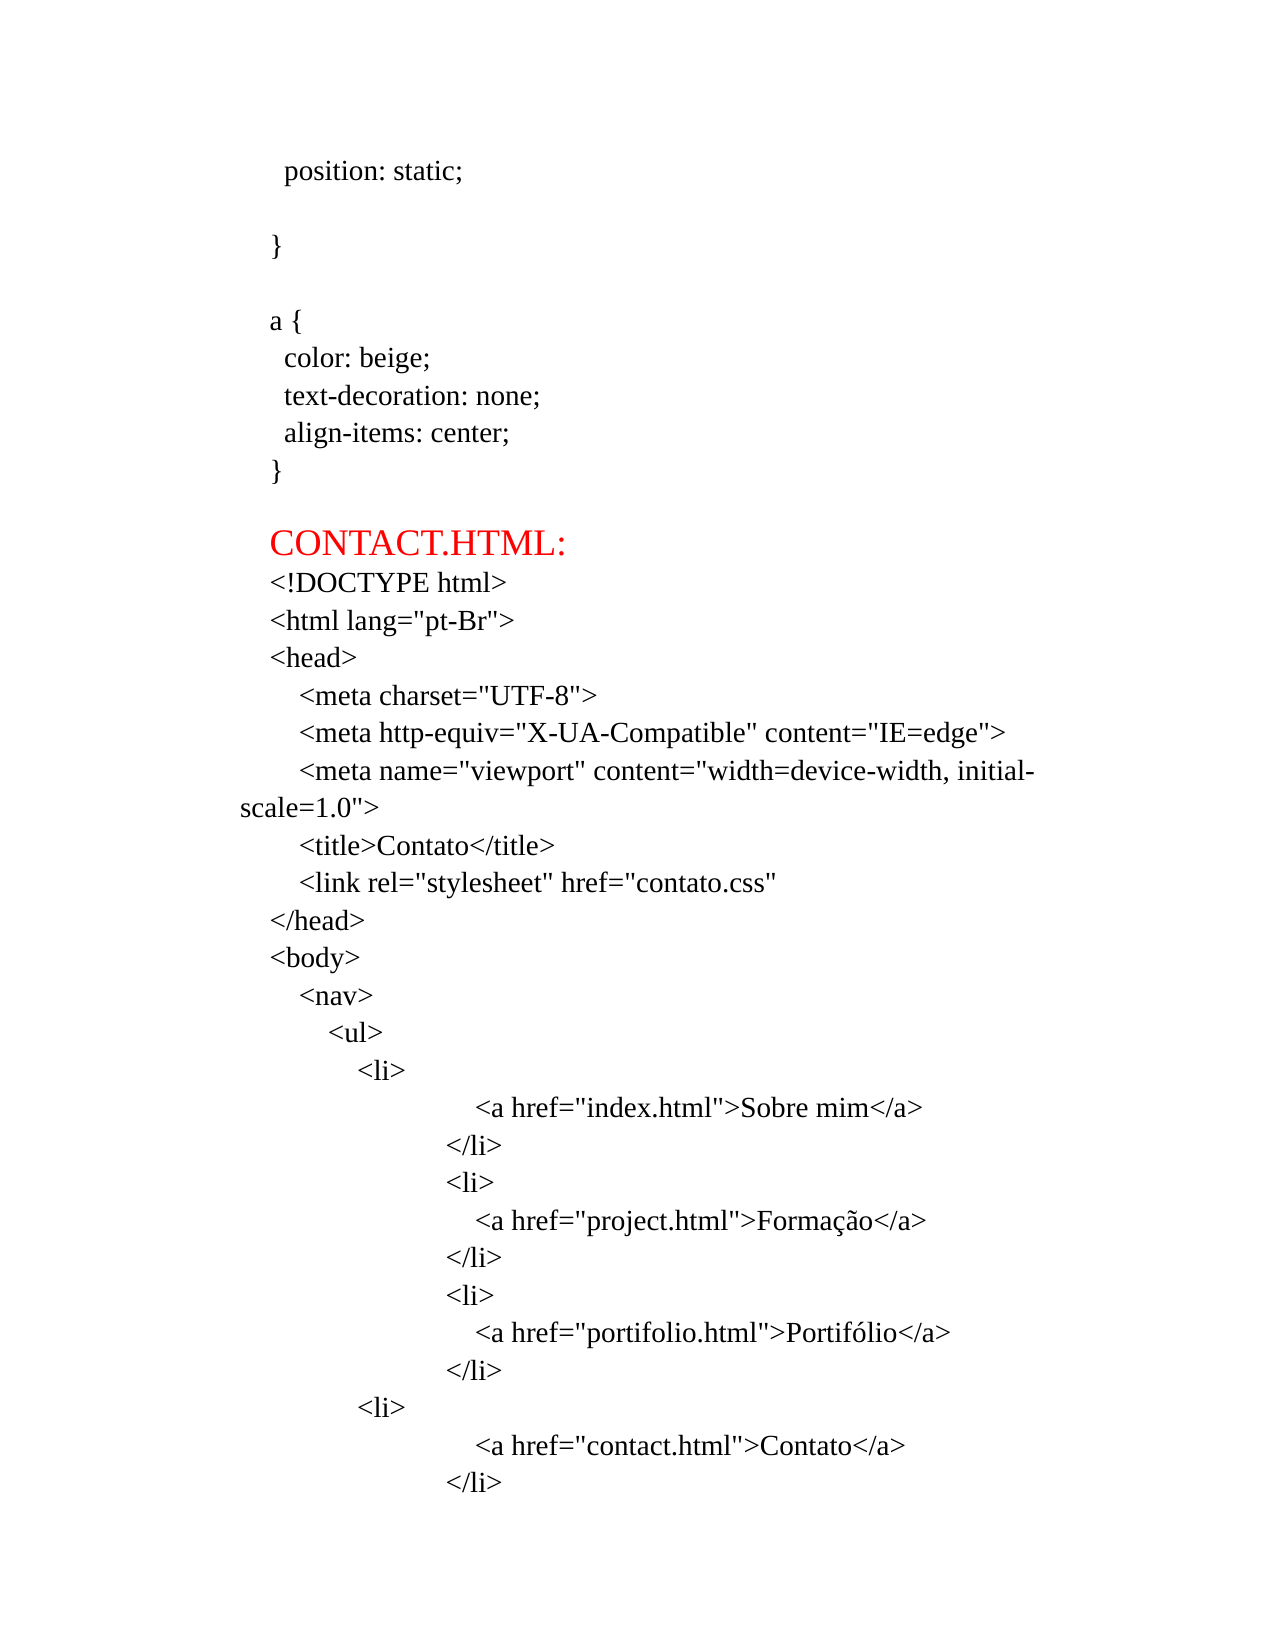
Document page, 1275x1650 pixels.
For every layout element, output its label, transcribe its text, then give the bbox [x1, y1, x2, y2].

text <a href="index.html">Sobre mim</a> [240, 1087, 1125, 1125]
text color: beige; [240, 337, 1125, 375]
text <meta charset="UTF-8"> [240, 675, 1125, 712]
text </head> [240, 900, 1125, 937]
text <li> [240, 1050, 1125, 1087]
text } [240, 450, 1125, 487]
text <html lang="pt-Br"> [240, 600, 1125, 637]
text } [240, 225, 1125, 262]
text <body> [240, 937, 1125, 975]
text <a href="project.html">Formação</a> [240, 1200, 1125, 1237]
text align-items: center; [240, 412, 1125, 450]
text position: static; [240, 150, 1125, 187]
text CONTACT.HTML: [240, 525, 1125, 562]
text <head> [240, 637, 1125, 675]
text <meta http-equiv="X-UA-Compatible" content="IE=edge"> [240, 712, 1125, 750]
text </li> [240, 1237, 1125, 1275]
text <title>Contato</title> [240, 825, 1125, 862]
text </li> [240, 1350, 1125, 1387]
text <a href="portifolio.html">Portifólio</a> [240, 1312, 1125, 1350]
text </li> [240, 1462, 1125, 1500]
text <ul> [240, 1012, 1125, 1050]
text text-decoration: none; [240, 375, 1125, 412]
text <nav> [240, 975, 1125, 1012]
text <li> [240, 1275, 1125, 1312]
text a { [240, 300, 1125, 337]
text <meta name="viewport" content="width=device-width, initial-scale=1.0"> [240, 750, 1125, 825]
text </li> [240, 1125, 1125, 1162]
text <li> [240, 1387, 1125, 1425]
text <a href="contact.html">Contato</a> [240, 1425, 1125, 1462]
text <link rel="stylesheet" href="contato.css" [240, 862, 1125, 900]
text <!DOCTYPE html> [240, 562, 1125, 600]
text <li> [240, 1162, 1125, 1200]
